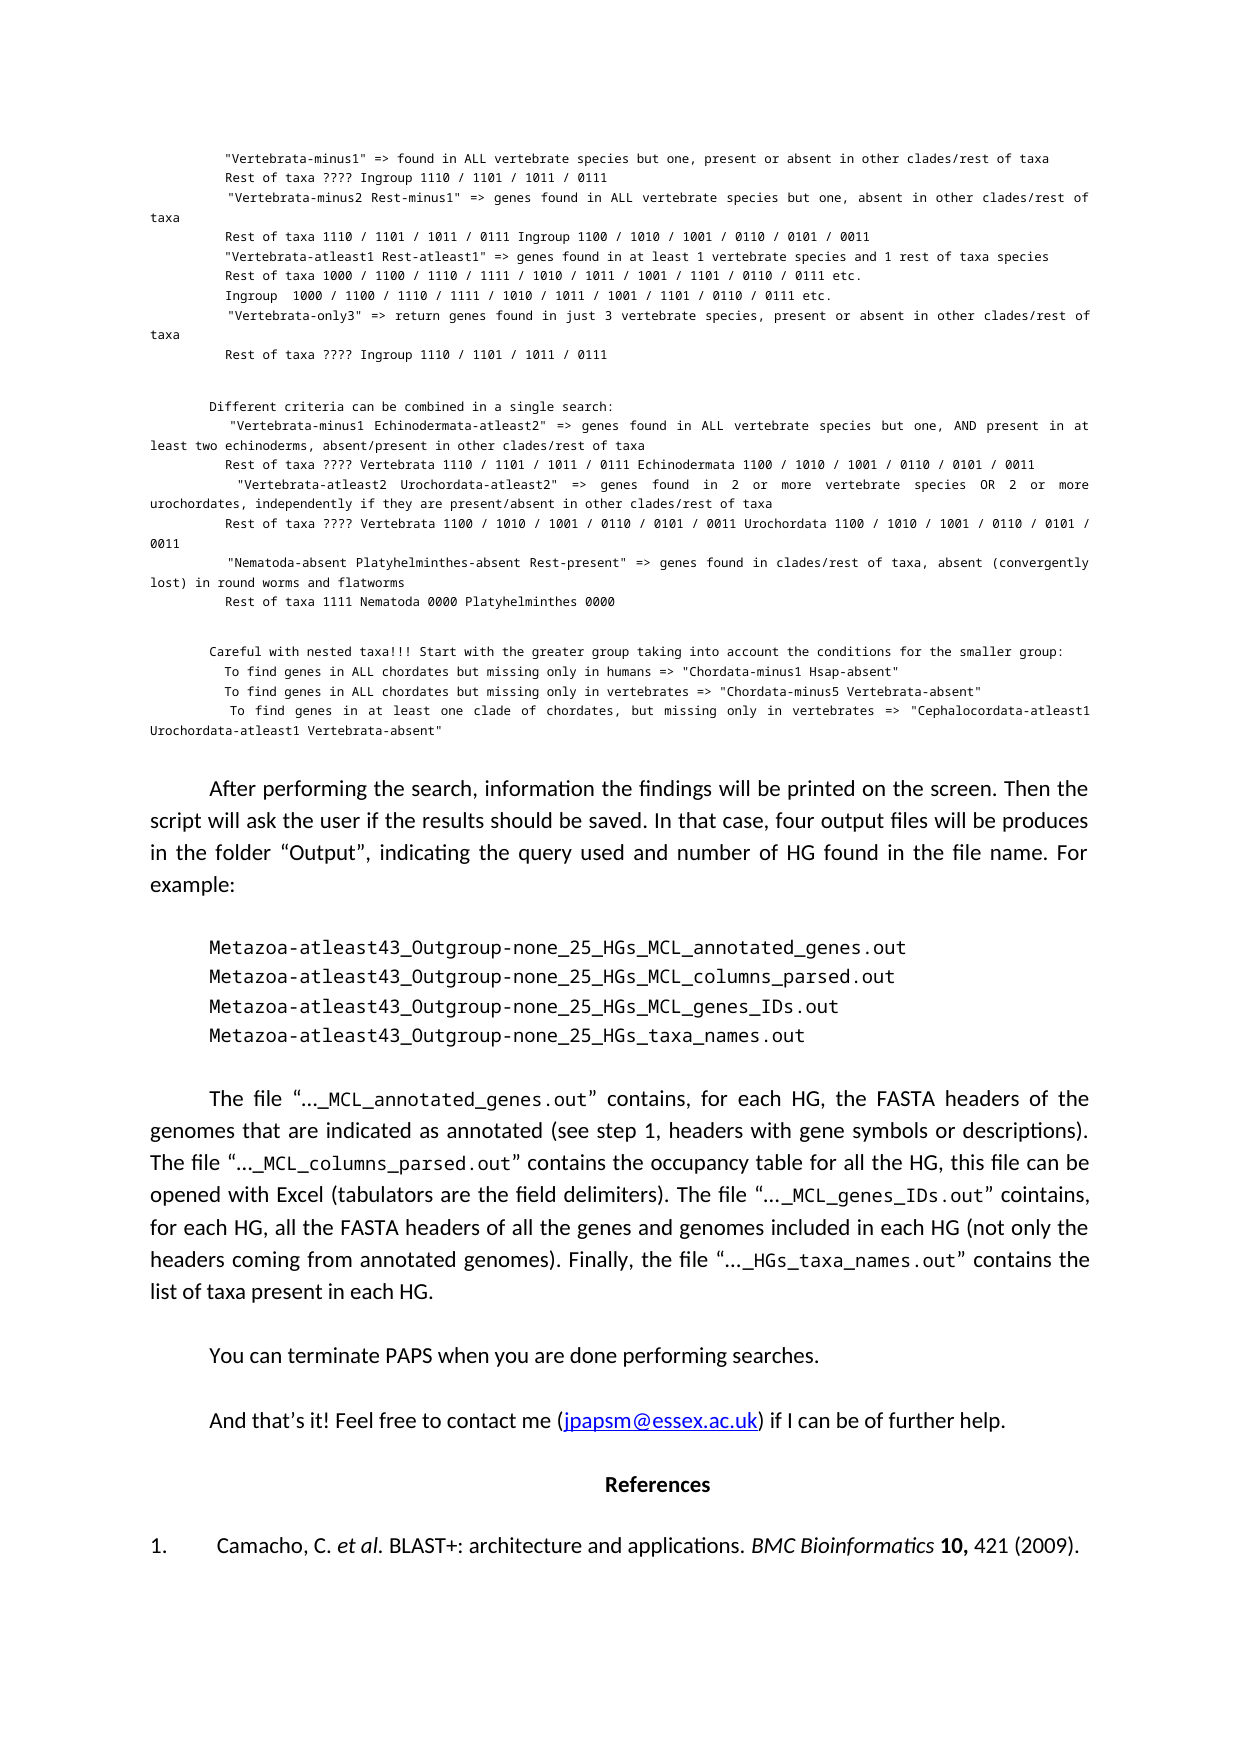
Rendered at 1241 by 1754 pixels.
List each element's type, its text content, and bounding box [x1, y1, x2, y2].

list "Nematoda-absent Platyhelminthes-absent Rest-present" => genes found in clades/rest of taxa, absent (convergently lost) in round worms and flatworms [150, 554, 1090, 591]
list Rest of taxa ???? Vertebrata 1100 / 1010 / 1001 / 0110 / 0101 / 0011 Urochordata 1100 / 1010 / 1001 / 0110 / 0101 / 0011 [150, 515, 1090, 552]
list And that’s it! Feel free to contact me (jpapsm@essex.ac.uk) if I can be of further help. [150, 1406, 1090, 1434]
list "Vertebrata-minus2 Rest-minus1" => genes found in ALL vertebrate species but one, absent in other clades/rest of taxa [150, 189, 1090, 226]
list Careful with nested taxa!!! Start with the greater group taking into account the conditions for the smaller group: [150, 643, 1090, 661]
list Rest of taxa 1000 / 1100 / 1110 / 1111 / 1010 / 1011 / 1001 / 1101 / 0110 / 0111 etc. [150, 267, 1090, 284]
list Rest of taxa ???? Ingroup 1110 / 1101 / 1011 / 0111 [150, 346, 1090, 363]
list "Vertebrata-minus1 Echinodermata-atleast2" => genes found in ALL vertebrate species but one, AND present in at least two echinoderms, absent/present in other clades/rest of taxa [150, 417, 1090, 454]
list Different criteria can be combined in a single search: [150, 398, 1090, 415]
text 1. Camacho, C. et al. BLAST+: architecture and applications. BMC Bioinformatics 10, 421 (2009). [150, 1531, 1090, 1559]
list The file “…_MCL_annotated_genes.out” contains, for each HG, the FASTA headers of the genomes that are indicated as annotated (see step 1, headers with gene symbols or descriptions). The file “…_MCL_columns_parsed.out” contains the occupancy table for all the HG, this file can be opened with Excel (tabulators are the field delimiters). The file “…_MCL_genes_IDs.out” cointains, for each HG, all the FASTA headers of all the genes and genomes included in each HG (not only the headers coming from annotated genomes). Finally, the file “…_HGs_taxa_names.out” contains the list of taxa present in each HG. [150, 1084, 1090, 1305]
list "Vertebrata-atleast1 Rest-atleast1" => genes found in at least 1 vertebrate species and 1 rest of taxa species [150, 248, 1090, 265]
list Metazoa-atleast43_Outgroup-none_25_HGs_taxa_names.out [150, 1022, 1090, 1048]
list "Vertebrata-atleast2 Urochordata-atleast2" => genes found in 2 or more vertebrate species OR 2 or more urochordates, independently if they are present/absent in other clades/rest of taxa [150, 476, 1090, 513]
list After performing the search, information the findings will be printed on the screen. Then the script will ask the user if the results should be saved. In that case, four output files will be produces in the folder “Output”, indicating the query used and number of HG found in the file name. For example: [150, 774, 1090, 898]
list Metazoa-atleast43_Outgroup-none_25_HGs_MCL_columns_parsed.out [150, 964, 1090, 989]
list "Vertebrata-minus1" => found in ALL vertebrate species but one, present or absent in other clades/rest of taxa [150, 150, 1090, 167]
list References [225, 1470, 1090, 1498]
list Rest of taxa ???? Vertebrata 1110 / 1101 / 1011 / 0111 Echinodermata 1100 / 1010 / 1001 / 0110 / 0101 / 0011 [150, 456, 1090, 473]
list To find genes in ALL chordates but missing only in vertebrates => "Chordata-minus5 Vertebrata-absent" [150, 683, 1090, 700]
list You can terminate PAPS when you are done performing searches. [150, 1341, 1090, 1369]
list Rest of taxa 1110 / 1101 / 1011 / 0111 Ingroup 1100 / 1010 / 1001 / 0110 / 0101 / 0011 [150, 228, 1090, 245]
list Rest of taxa 1111 Nematoda 0000 Platyhelminthes 0000 [150, 593, 1090, 611]
list Rest of taxa ???? Ingroup 1110 / 1101 / 1011 / 0111 [150, 169, 1090, 187]
list To find genes in ALL chordates but missing only in humans => "Chordata-minus1 Hsap-absent" [150, 663, 1090, 680]
list To find genes in at least one clade of chordates, but missing only in vertebrates => "Cephalocordata-atleast1 Urochordata-atleast1 Vertebrata-absent" [150, 702, 1090, 739]
list Ingroup 1000 / 1100 / 1110 / 1111 / 1010 / 1011 / 1001 / 1101 / 0110 / 0111 etc. [150, 287, 1090, 304]
list "Vertebrata-only3" => return genes found in just 3 vertebrate species, present or absent in other clades/rest of taxa [150, 307, 1090, 343]
list Metazoa-atleast43_Outgroup-none_25_HGs_MCL_annotated_genes.out [150, 934, 1090, 960]
list Metazoa-atleast43_Outgroup-none_25_HGs_MCL_genes_IDs.out [150, 993, 1090, 1019]
